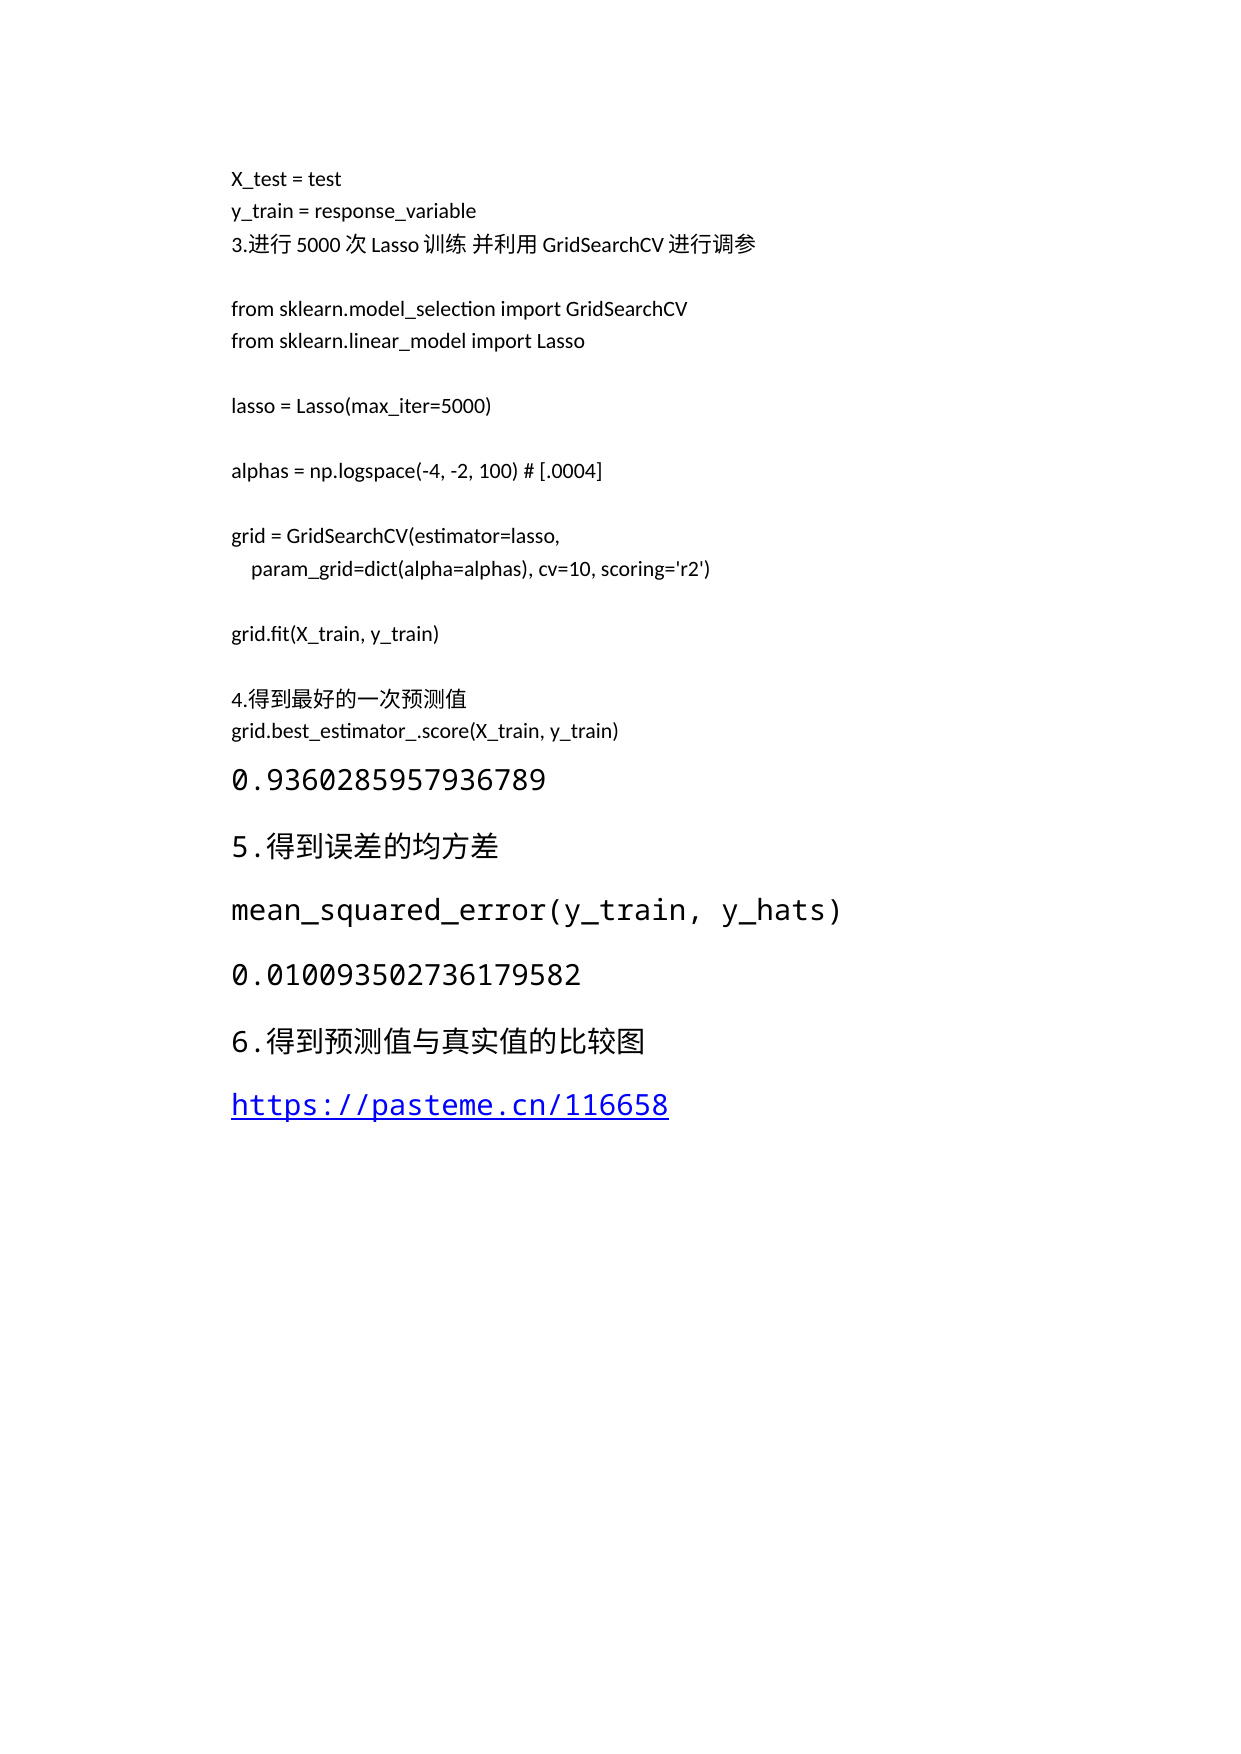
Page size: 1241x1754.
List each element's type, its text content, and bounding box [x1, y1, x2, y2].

list from sklearn.linear_model import Lasso [187, 324, 1053, 357]
list alphas = np.logspace(-4, -2, 100) # [.0004] [187, 454, 1053, 487]
list param_grid=dict(alpha=alphas), cv=10, scoring='r2') [187, 552, 1053, 584]
list lasso = Lasso(max_iter=5000) [187, 389, 1053, 422]
list grid.fit(X_train, y_train) [187, 617, 1053, 649]
list X_test = test [187, 162, 1053, 194]
list mean_squared_error(y_train, y_hats) [187, 877, 1053, 942]
text 0.010093502736179582 [187, 942, 1053, 1007]
list https://pasteme.cn/116658 [231, 1072, 1053, 1137]
list 进行5000次Lasso训练 并利用GridSearchCV进行调参 [187, 227, 1053, 259]
list 得到预测值与真实值的比较图 [187, 1007, 1053, 1072]
list grid = GridSearchCV(estimator=lasso, [187, 519, 1053, 552]
list grid.best_estimator_.score(X_train, y_train) [187, 714, 1053, 747]
list 得到最好的一次预测值 [187, 682, 1053, 714]
list 得到误差的均方差 [187, 812, 1053, 877]
list y_train = response_variable [187, 194, 1053, 227]
list from sklearn.model_selection import GridSearchCV [187, 292, 1053, 324]
text 0.9360285957936789 [187, 747, 1053, 812]
